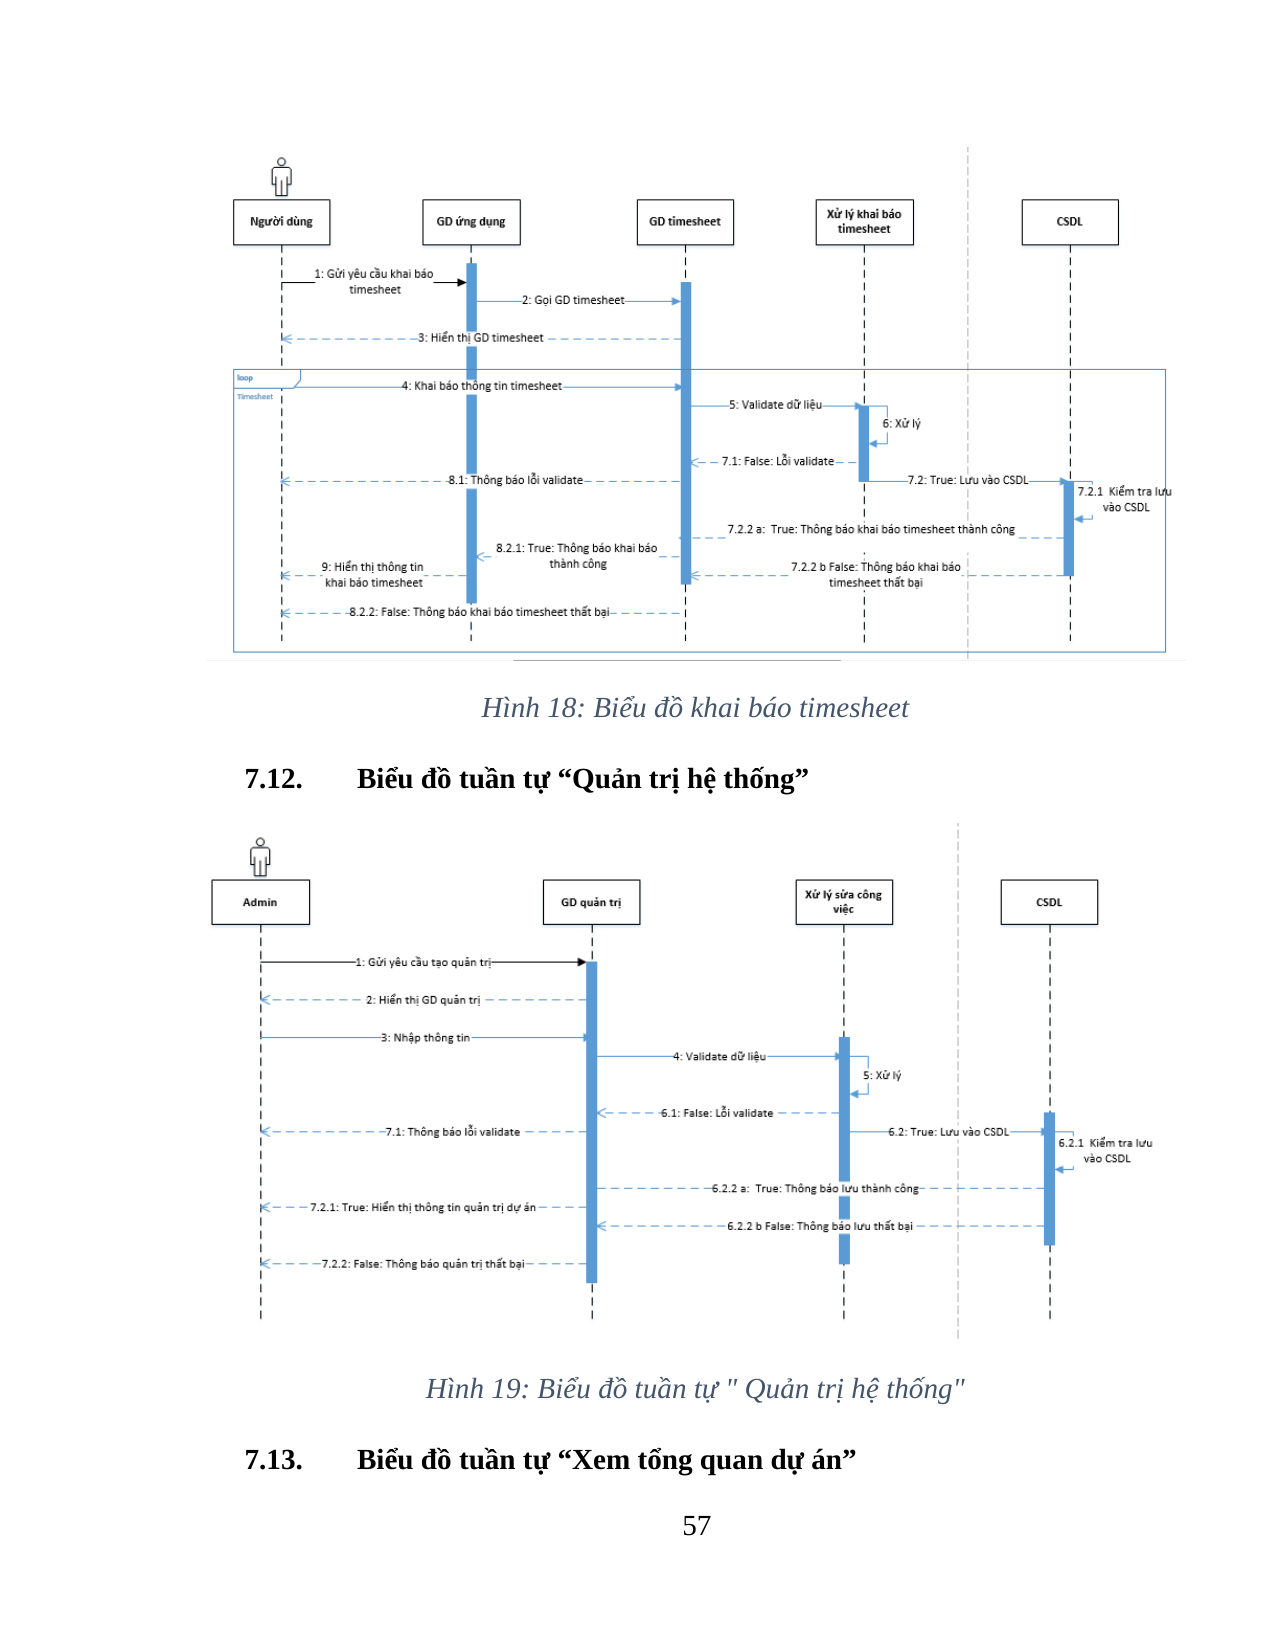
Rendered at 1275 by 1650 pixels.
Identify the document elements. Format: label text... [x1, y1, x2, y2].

text Hình 19: Biểu đồ tuần tự " Quản trị hệ thống" [207, 1371, 1186, 1404]
picture [206, 147, 1187, 661]
list Biểu đồ tuần tự “Quản trị hệ thống” [244, 761, 1186, 794]
picture [206, 823, 1187, 1342]
list Biểu đồ tuần tự “Xem tổng quan dự án” [244, 1442, 1186, 1476]
text Hình 18: Biểu đồ khai báo timesheet [207, 690, 1186, 723]
